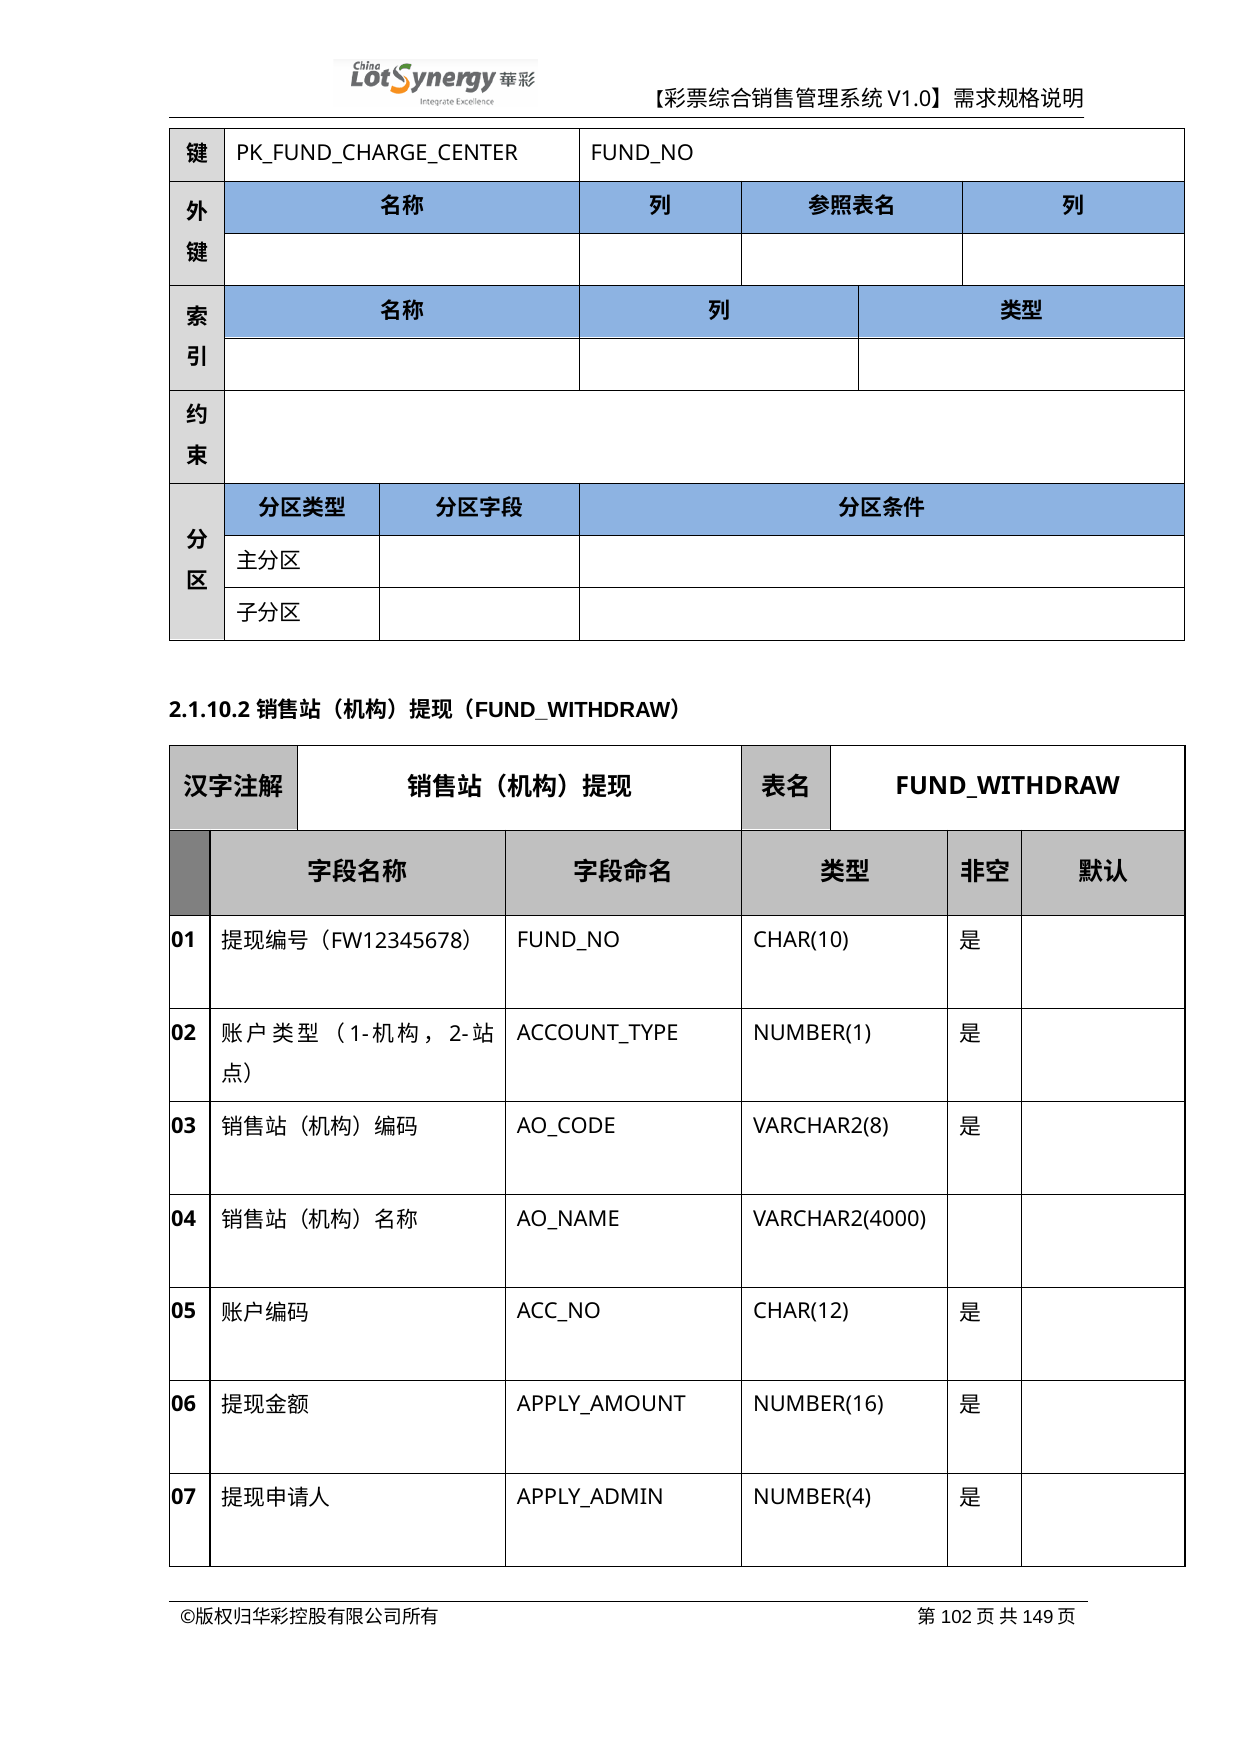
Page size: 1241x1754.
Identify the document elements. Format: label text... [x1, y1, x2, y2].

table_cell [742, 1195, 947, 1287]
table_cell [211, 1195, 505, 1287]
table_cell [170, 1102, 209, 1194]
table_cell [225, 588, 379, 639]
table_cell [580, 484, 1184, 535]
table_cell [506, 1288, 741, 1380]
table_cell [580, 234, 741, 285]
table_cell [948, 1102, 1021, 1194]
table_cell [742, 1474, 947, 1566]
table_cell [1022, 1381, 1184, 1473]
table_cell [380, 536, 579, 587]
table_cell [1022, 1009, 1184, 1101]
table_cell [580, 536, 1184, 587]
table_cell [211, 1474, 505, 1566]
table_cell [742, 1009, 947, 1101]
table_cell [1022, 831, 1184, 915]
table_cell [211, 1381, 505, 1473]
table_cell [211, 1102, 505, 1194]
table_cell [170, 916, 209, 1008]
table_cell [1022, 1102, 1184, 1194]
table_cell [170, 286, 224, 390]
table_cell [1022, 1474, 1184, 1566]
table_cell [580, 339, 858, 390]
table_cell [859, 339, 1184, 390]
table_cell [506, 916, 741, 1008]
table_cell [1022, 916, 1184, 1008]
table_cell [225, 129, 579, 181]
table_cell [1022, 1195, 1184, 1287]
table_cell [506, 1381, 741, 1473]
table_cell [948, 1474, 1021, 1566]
subtitle 销售站（机构）提现（FUND_WITHDRAW） [169, 692, 1087, 724]
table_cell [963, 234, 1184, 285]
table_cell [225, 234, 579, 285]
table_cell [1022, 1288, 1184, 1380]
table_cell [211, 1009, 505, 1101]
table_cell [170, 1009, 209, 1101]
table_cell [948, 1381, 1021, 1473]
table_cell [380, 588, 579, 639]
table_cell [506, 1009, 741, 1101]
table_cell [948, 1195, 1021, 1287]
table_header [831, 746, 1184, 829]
picture [333, 59, 538, 107]
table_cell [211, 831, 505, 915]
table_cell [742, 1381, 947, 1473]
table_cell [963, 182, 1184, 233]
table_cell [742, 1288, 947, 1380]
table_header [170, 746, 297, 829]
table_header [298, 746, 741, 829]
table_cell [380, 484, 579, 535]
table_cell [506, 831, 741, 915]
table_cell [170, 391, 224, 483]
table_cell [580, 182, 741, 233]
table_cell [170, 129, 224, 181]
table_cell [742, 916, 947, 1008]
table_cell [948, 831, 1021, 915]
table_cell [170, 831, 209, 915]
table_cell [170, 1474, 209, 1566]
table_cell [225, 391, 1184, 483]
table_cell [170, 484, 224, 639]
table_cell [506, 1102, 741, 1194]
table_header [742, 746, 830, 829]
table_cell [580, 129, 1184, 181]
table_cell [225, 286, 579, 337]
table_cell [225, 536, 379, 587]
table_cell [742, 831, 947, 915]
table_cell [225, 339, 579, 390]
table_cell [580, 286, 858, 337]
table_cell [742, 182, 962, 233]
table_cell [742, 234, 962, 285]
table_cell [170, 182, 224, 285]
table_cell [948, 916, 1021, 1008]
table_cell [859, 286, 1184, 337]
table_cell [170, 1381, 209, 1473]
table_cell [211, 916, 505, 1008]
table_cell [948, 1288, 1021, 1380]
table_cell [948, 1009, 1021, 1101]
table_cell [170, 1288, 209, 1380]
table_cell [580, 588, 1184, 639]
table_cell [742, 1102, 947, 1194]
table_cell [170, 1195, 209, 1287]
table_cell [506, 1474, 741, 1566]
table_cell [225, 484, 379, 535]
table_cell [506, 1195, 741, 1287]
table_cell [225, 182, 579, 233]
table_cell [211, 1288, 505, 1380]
